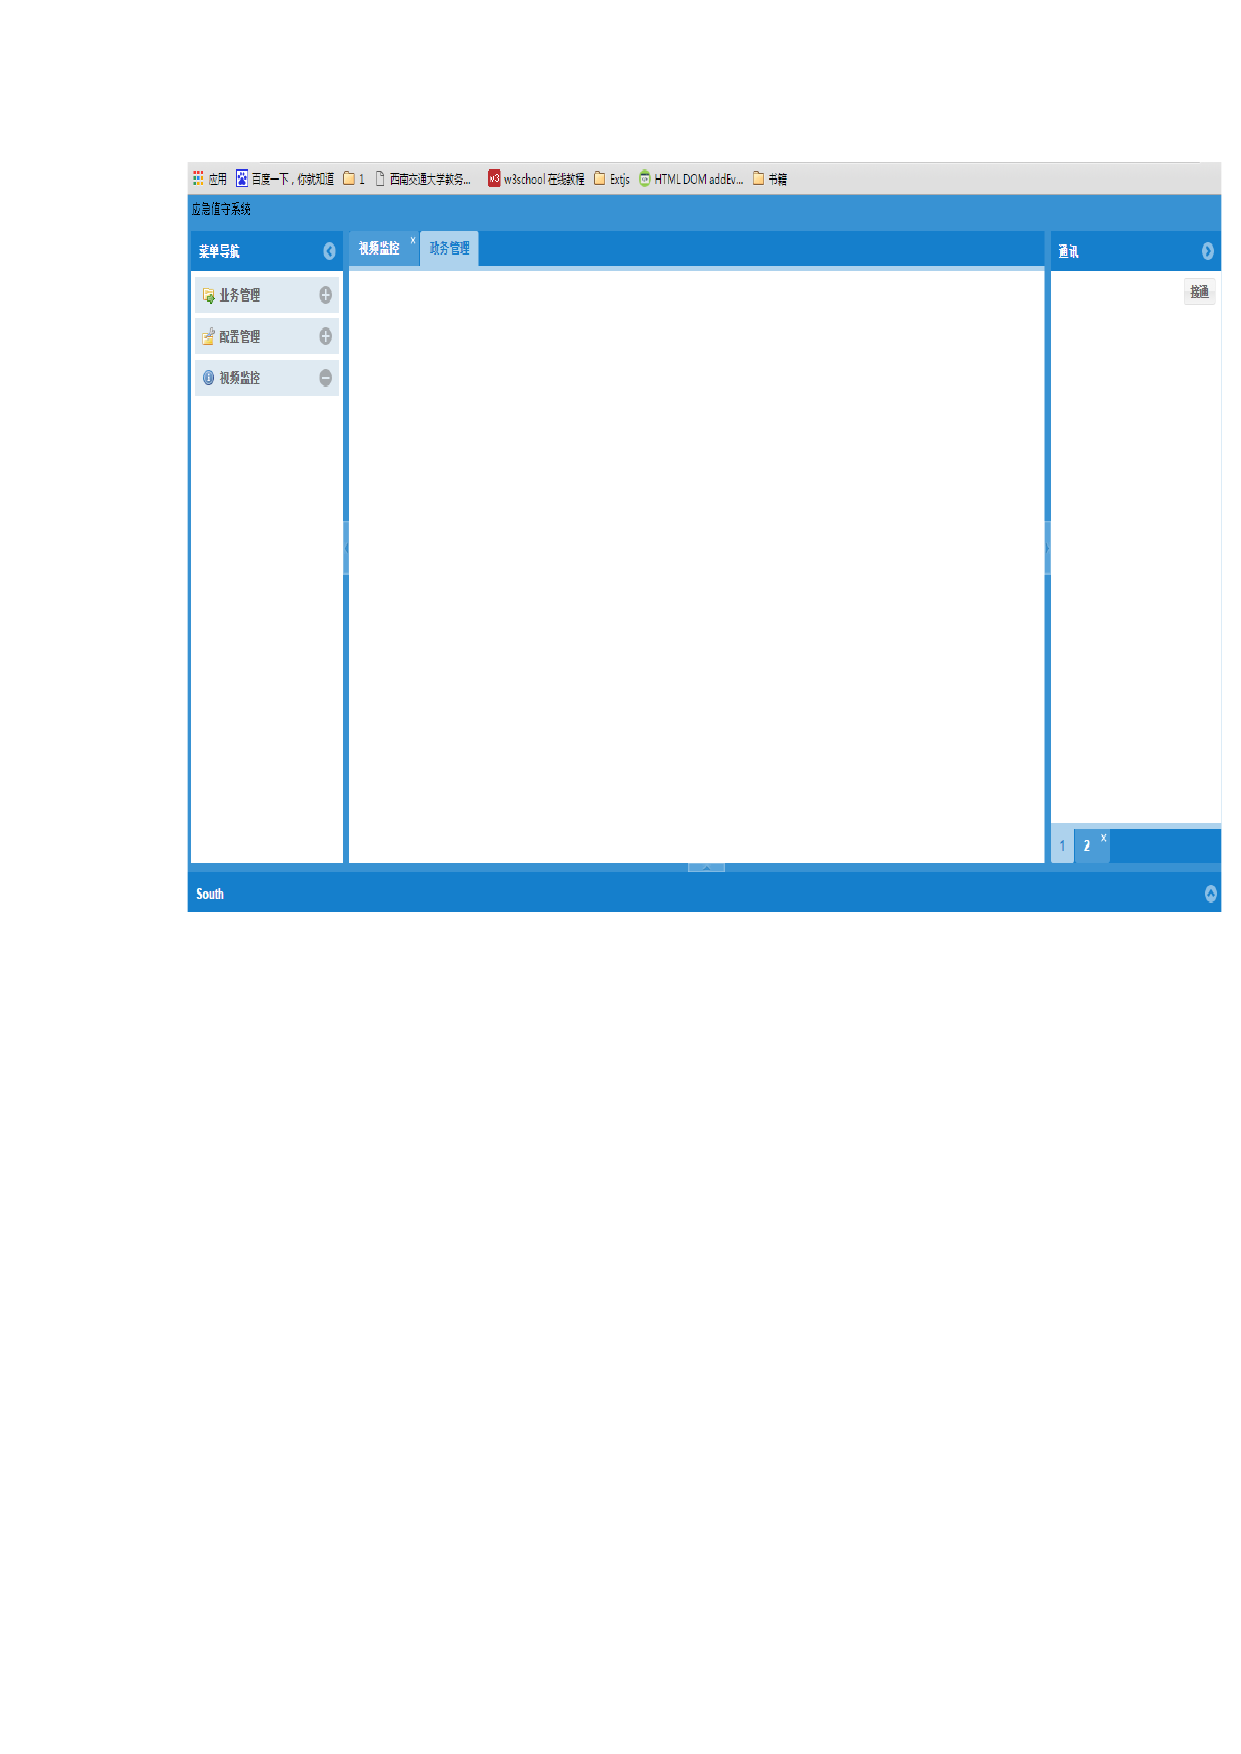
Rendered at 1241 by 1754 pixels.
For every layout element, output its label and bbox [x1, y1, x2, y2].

picture [187, 162, 1222, 912]
